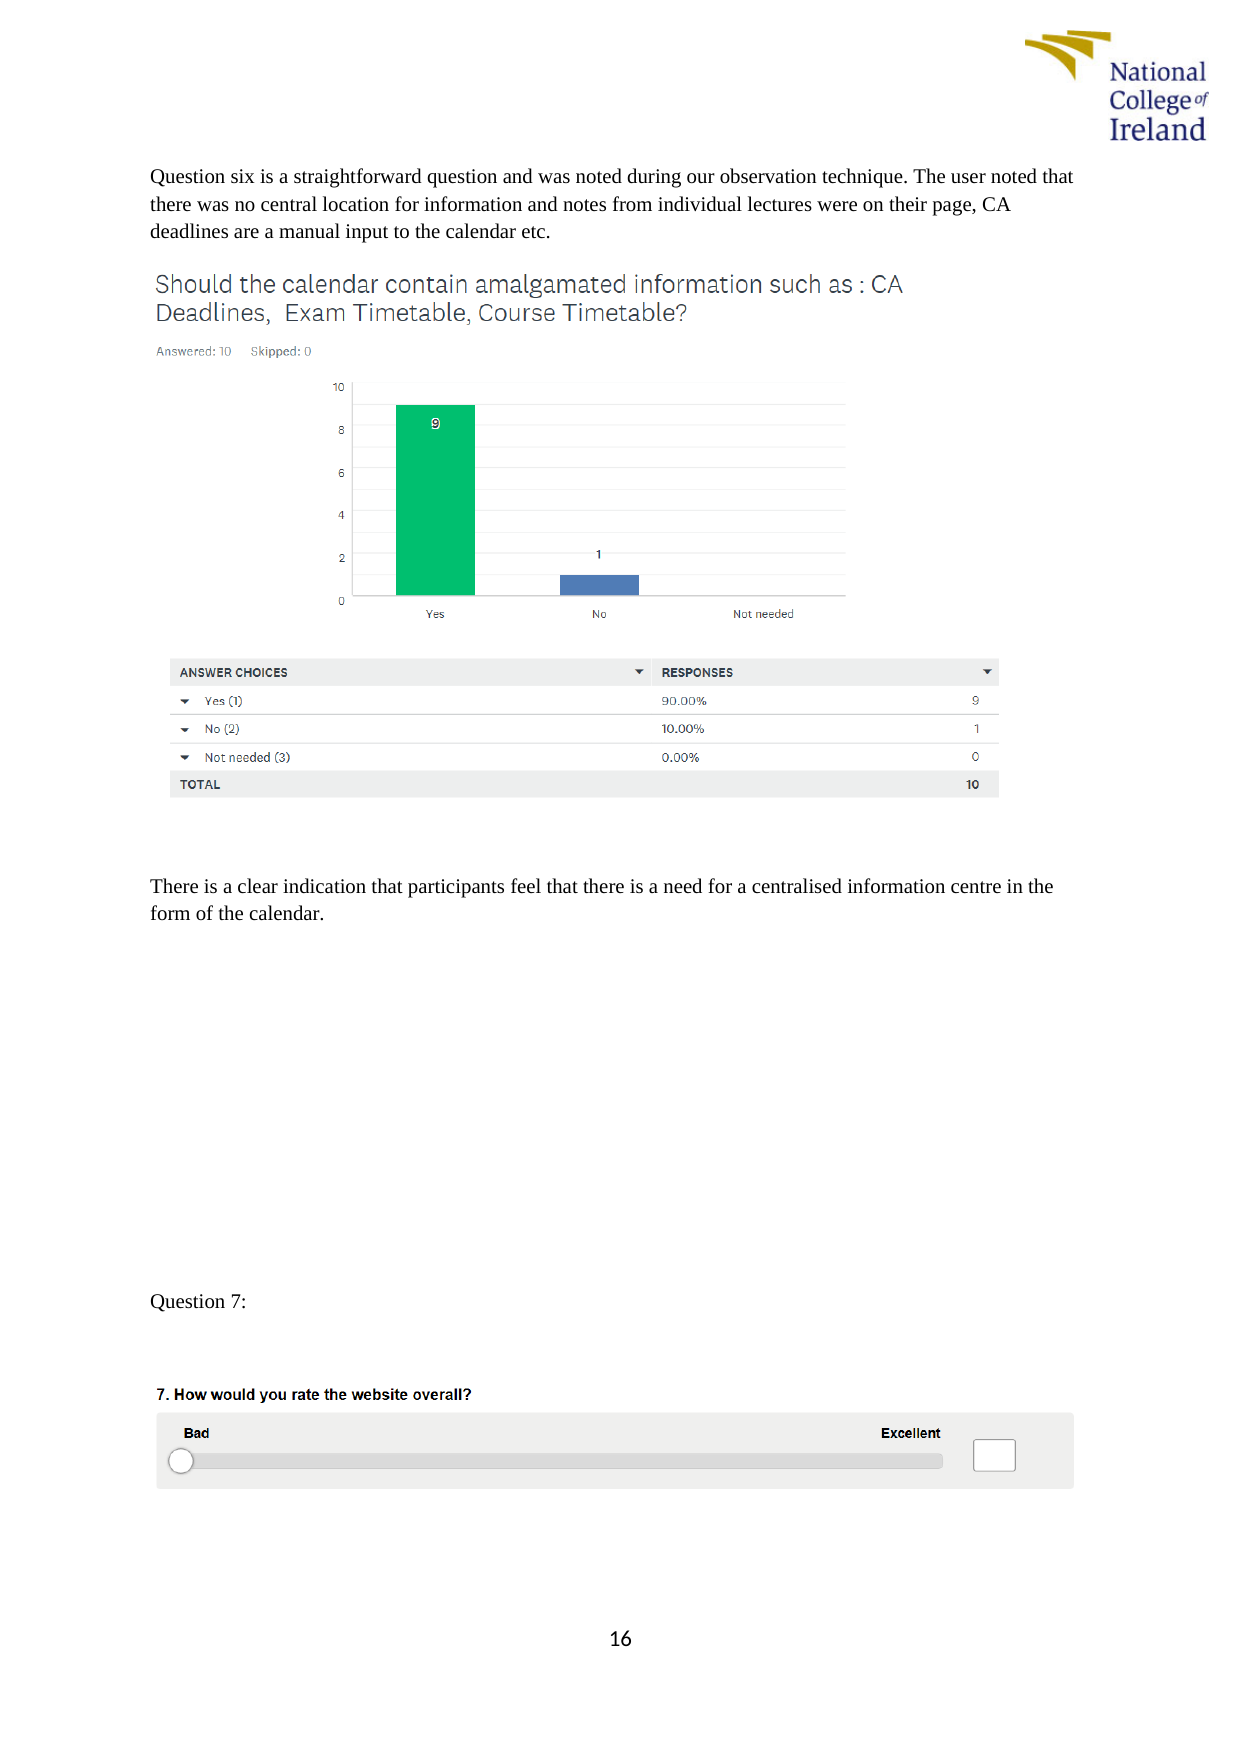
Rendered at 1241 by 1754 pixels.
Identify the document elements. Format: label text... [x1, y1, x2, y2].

picture [1025, 30, 1209, 141]
text Question six is a straightforward question and was noted during our observation technique. The user noted that there was no central location for information and notes from individual lectures were on their page, CA deadlines are a manual input to the calendar etc. [150, 164, 1090, 243]
picture [150, 1385, 1091, 1502]
picture [150, 267, 1020, 801]
text Question 7: [150, 1289, 1090, 1313]
text There is a clear indication that participants feel that there is a need for a centralised information centre in the form of the calendar. [150, 873, 1090, 925]
